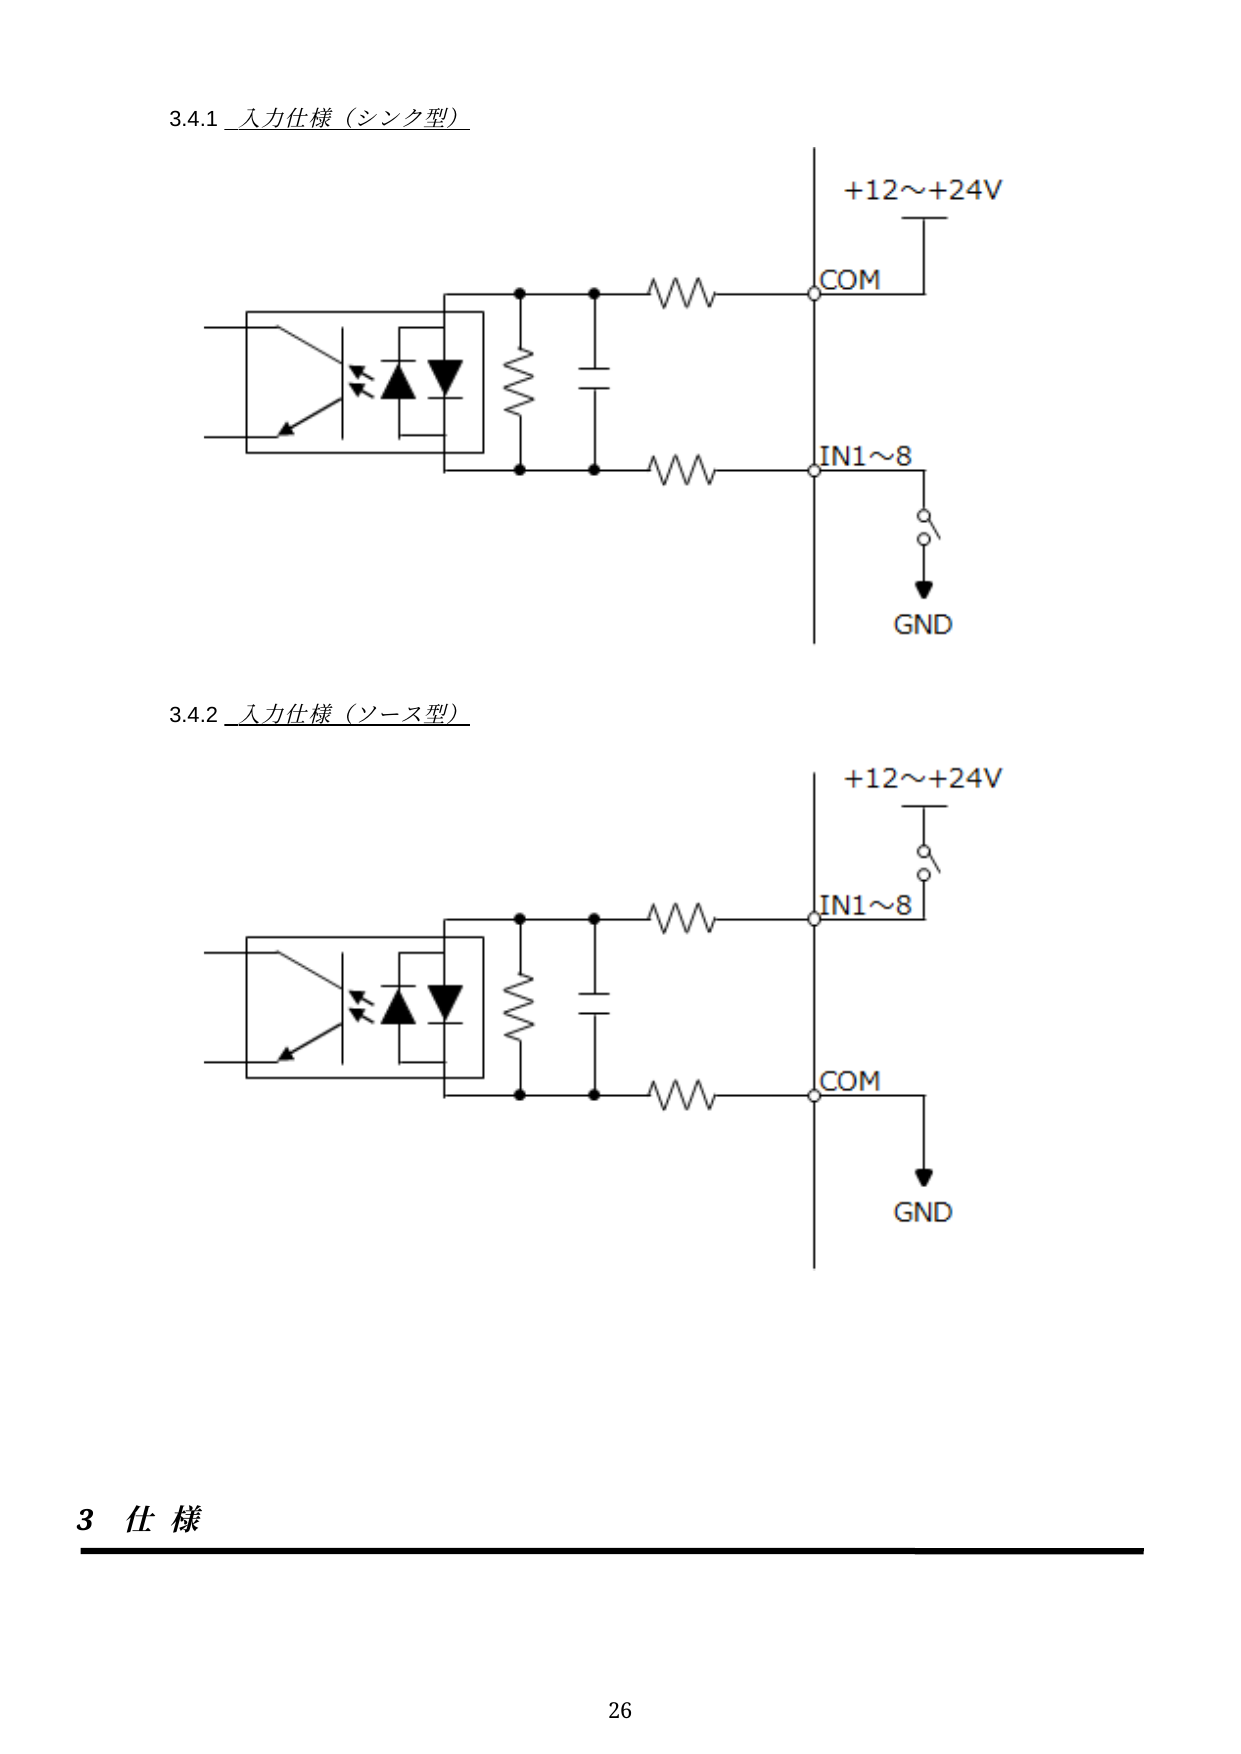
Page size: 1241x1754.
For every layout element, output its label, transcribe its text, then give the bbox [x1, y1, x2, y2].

subtitle 入力仕様（シンク型） [165, 87, 1163, 147]
picture [203, 751, 1030, 1271]
text 3 仕様 [77, 1488, 1163, 1547]
subtitle 入力仕様（ソース型） [165, 683, 1163, 743]
picture [203, 147, 1030, 654]
